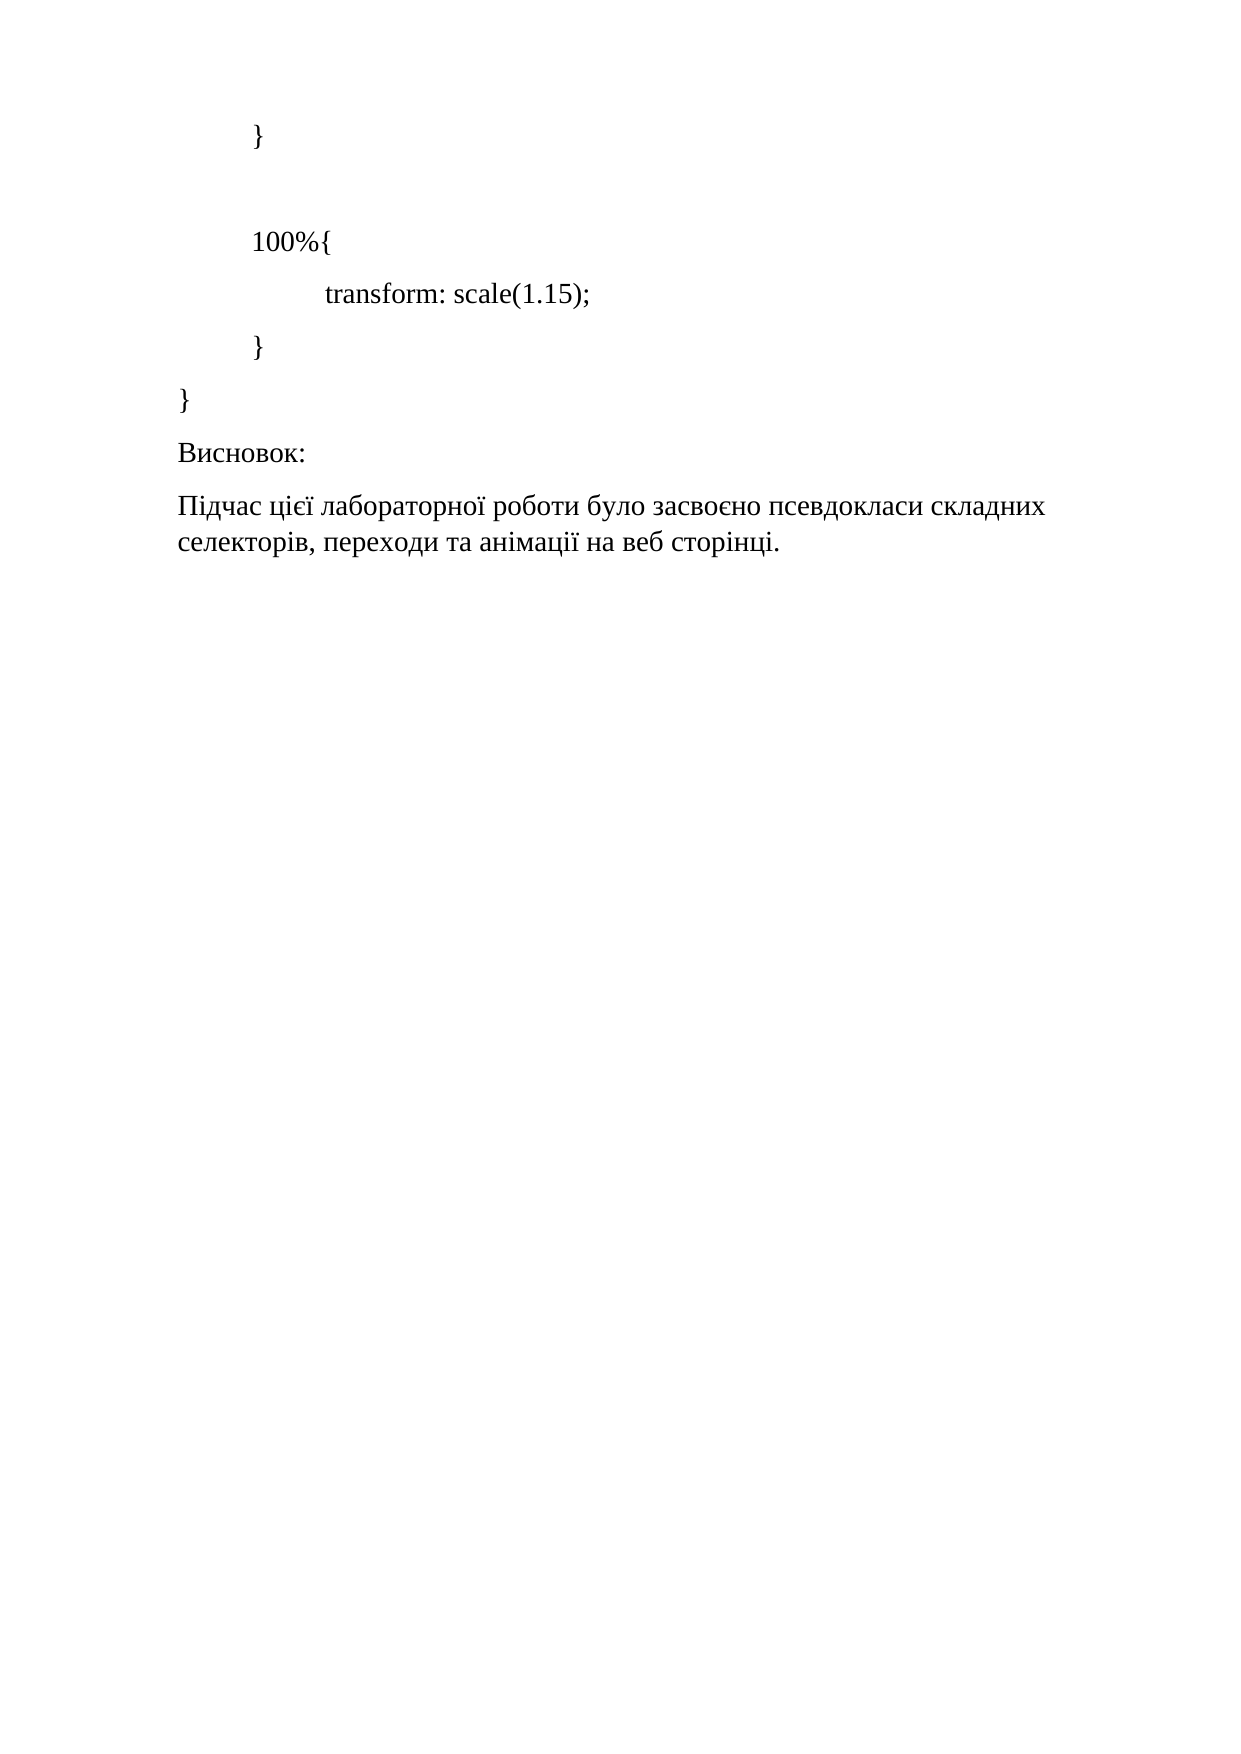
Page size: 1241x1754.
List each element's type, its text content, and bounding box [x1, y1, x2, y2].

text Висновок: [177, 435, 1152, 468]
text } [177, 118, 1152, 152]
text Підчас цієї лабораторної роботи було засвоєно псевдокласи складних селекторів, переходи та анімації на веб сторінці. [177, 488, 1152, 557]
text 100%{ [177, 224, 1152, 257]
text } [177, 329, 1152, 363]
text } [177, 382, 1152, 416]
text transform: scale(1.15); [177, 277, 1152, 310]
